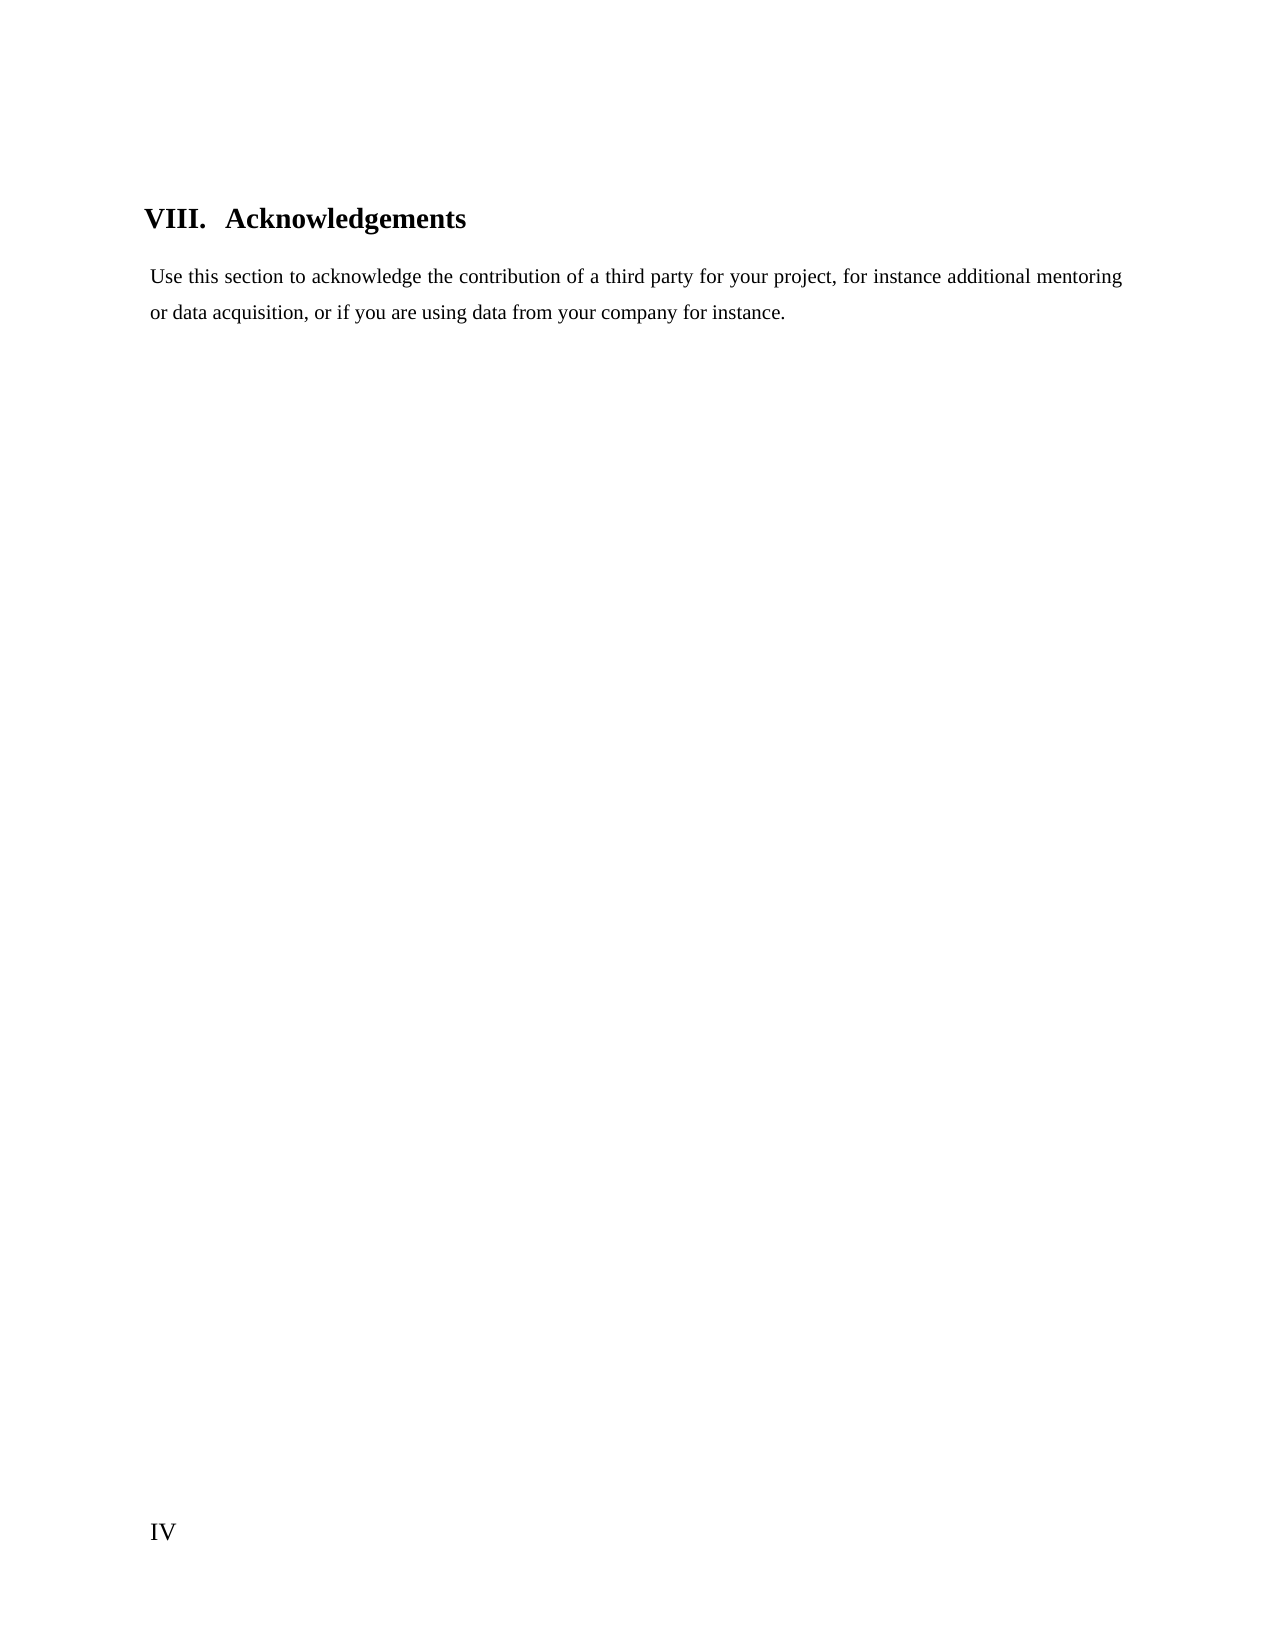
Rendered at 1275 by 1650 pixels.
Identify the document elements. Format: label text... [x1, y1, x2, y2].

subtitle Acknowledgements [206, 201, 1125, 235]
text Use this section to acknowledge the contribution of a third party for your project, for instance additional mentoring or data acquisition, or if you are using data from your company for instance. [150, 264, 1125, 324]
